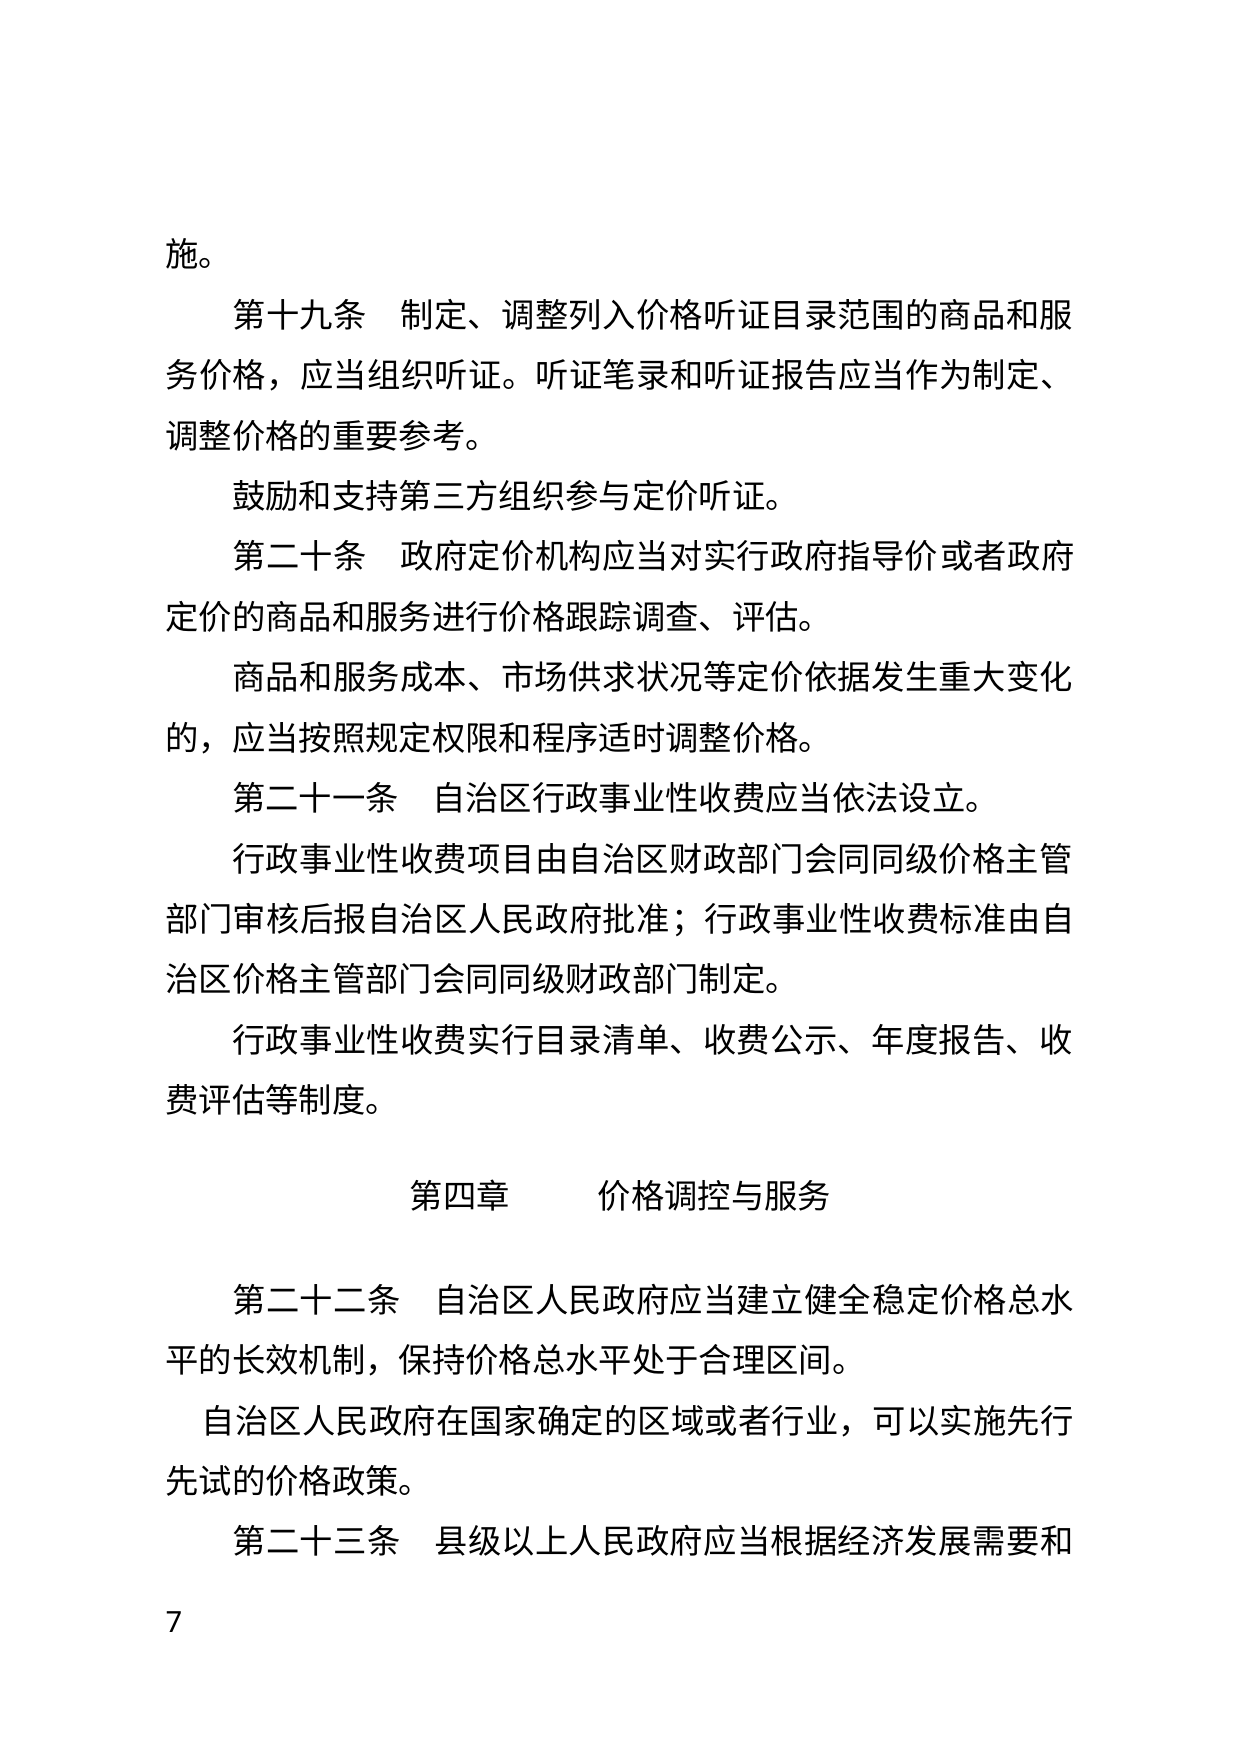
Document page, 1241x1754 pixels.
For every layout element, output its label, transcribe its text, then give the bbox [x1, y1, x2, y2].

text 行政事业性收费实行目录清单、收费公示、年度报告、收费评估等制度。 [165, 1004, 1075, 1125]
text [165, 1506, 1075, 1566]
text 第二十一条 自治区行政事业性收费应当依法设立。 [165, 762, 1075, 823]
text 鼓励和支持第三方组织参与定价听证。 [165, 460, 1075, 521]
text 第二十条 政府定价机构应当对实行政府指导价或者政府定价的商品和服务进行价格跟踪调查、评估。 [165, 521, 1075, 641]
text 第十九条 制定、调整列入价格听证目录范围的商品和服务价格，应当组织听证。听证笔录和听证报告应当作为制定、调整价格的重要参考。 [165, 279, 1075, 460]
list 自治区人民政府在国家确定的区域或者行业，可以实施先行先试的价格政策。 [165, 1385, 1075, 1506]
list 价格调控与服务 [165, 1170, 1075, 1218]
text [165, 218, 1075, 279]
text 第二十二条 自治区人民政府应当建立健全稳定价格总水平的长效机制，保持价格总水平处于合理区间。 [165, 1264, 1075, 1385]
text 商品和服务成本、市场供求状况等定价依据发生重大变化的，应当按照规定权限和程序适时调整价格。 [165, 641, 1075, 762]
text 行政事业性收费项目由自治区财政部门会同同级价格主管部门审核后报自治区人民政府批准；行政事业性收费标准由自治区价格主管部门会同同级财政部门制定。 [165, 823, 1075, 1004]
